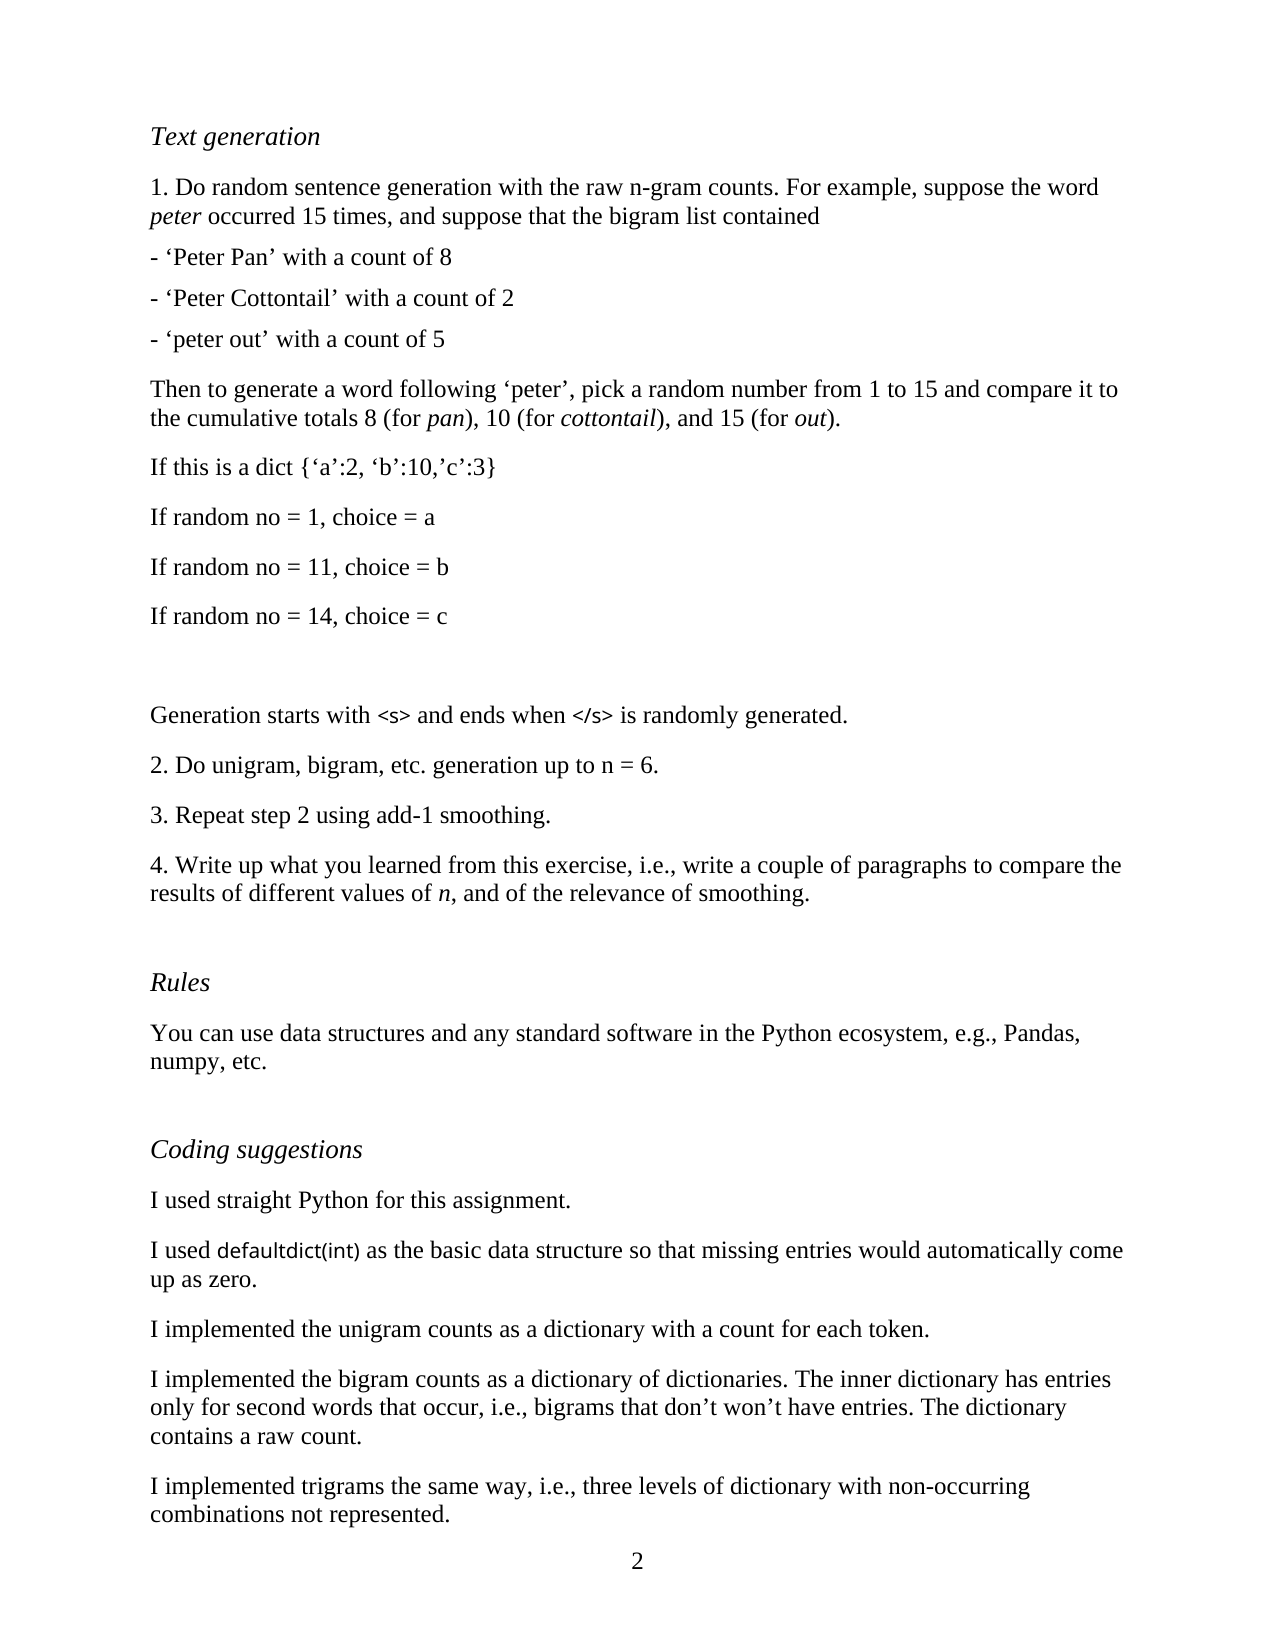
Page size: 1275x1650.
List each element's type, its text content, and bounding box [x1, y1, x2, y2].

list - ‘Peter Cottontail’ with a count of 2 [150, 283, 1125, 312]
subtitle Text generation [150, 120, 1125, 151]
text Generation starts with <s> and ends when </s> is randomly generated. [150, 700, 1125, 730]
text I used straight Python for this assignment. [150, 1185, 1125, 1214]
text 3. Repeat step 2 using add-1 smoothing. [150, 800, 1125, 829]
text If random no = 1, choice = a [150, 502, 1125, 531]
text Then to generate a word following ‘peter’, pick a random number from 1 to 15 and compare it to the cumulative totals 8 (for pan), 10 (for cottontail), and 15 (for out). [150, 374, 1125, 432]
text If random no = 14, choice = c [150, 601, 1125, 630]
text If this is a dict {‘a’:2, ‘b’:10,’c’:3} [150, 452, 1125, 481]
text If random no = 11, choice = b [150, 552, 1125, 580]
text 2. Do unigram, bigram, etc. generation up to n = 6. [150, 751, 1125, 779]
text 4. Write up what you learned from this exercise, i.e., write a couple of paragraphs to compare the results of different values of n, and of the relevance of smoothing. [150, 850, 1125, 907]
text I implemented the bigram counts as a dictionary of dictionaries. The inner dictionary has entries only for second words that occur, i.e., bigrams that don’t won’t have entries. The dictionary contains a raw count. [150, 1364, 1125, 1450]
list - ‘Peter Pan’ with a count of 8 [150, 242, 1125, 271]
text I implemented the unigram counts as a dictionary with a count for each token. [150, 1314, 1125, 1343]
subtitle Rules [150, 966, 1125, 997]
text You can use data structures and any standard software in the Python ecosystem, e.g., Pandas, numpy, etc. [150, 1018, 1125, 1075]
subtitle Coding suggestions [150, 1133, 1125, 1164]
text I used defaultdict(int) as the basic data structure so that missing entries would automatically come up as zero. [150, 1235, 1125, 1293]
text - ‘peter out’ with a count of 5 [150, 324, 1125, 353]
text I implemented trigrams the same way, i.e., three levels of dictionary with non-occurring combinations not represented. [150, 1471, 1125, 1528]
list 1. Do random sentence generation with the raw n-gram counts. For example, suppose the word peter occurred 15 times, and suppose that the bigram list contained [150, 172, 1125, 229]
